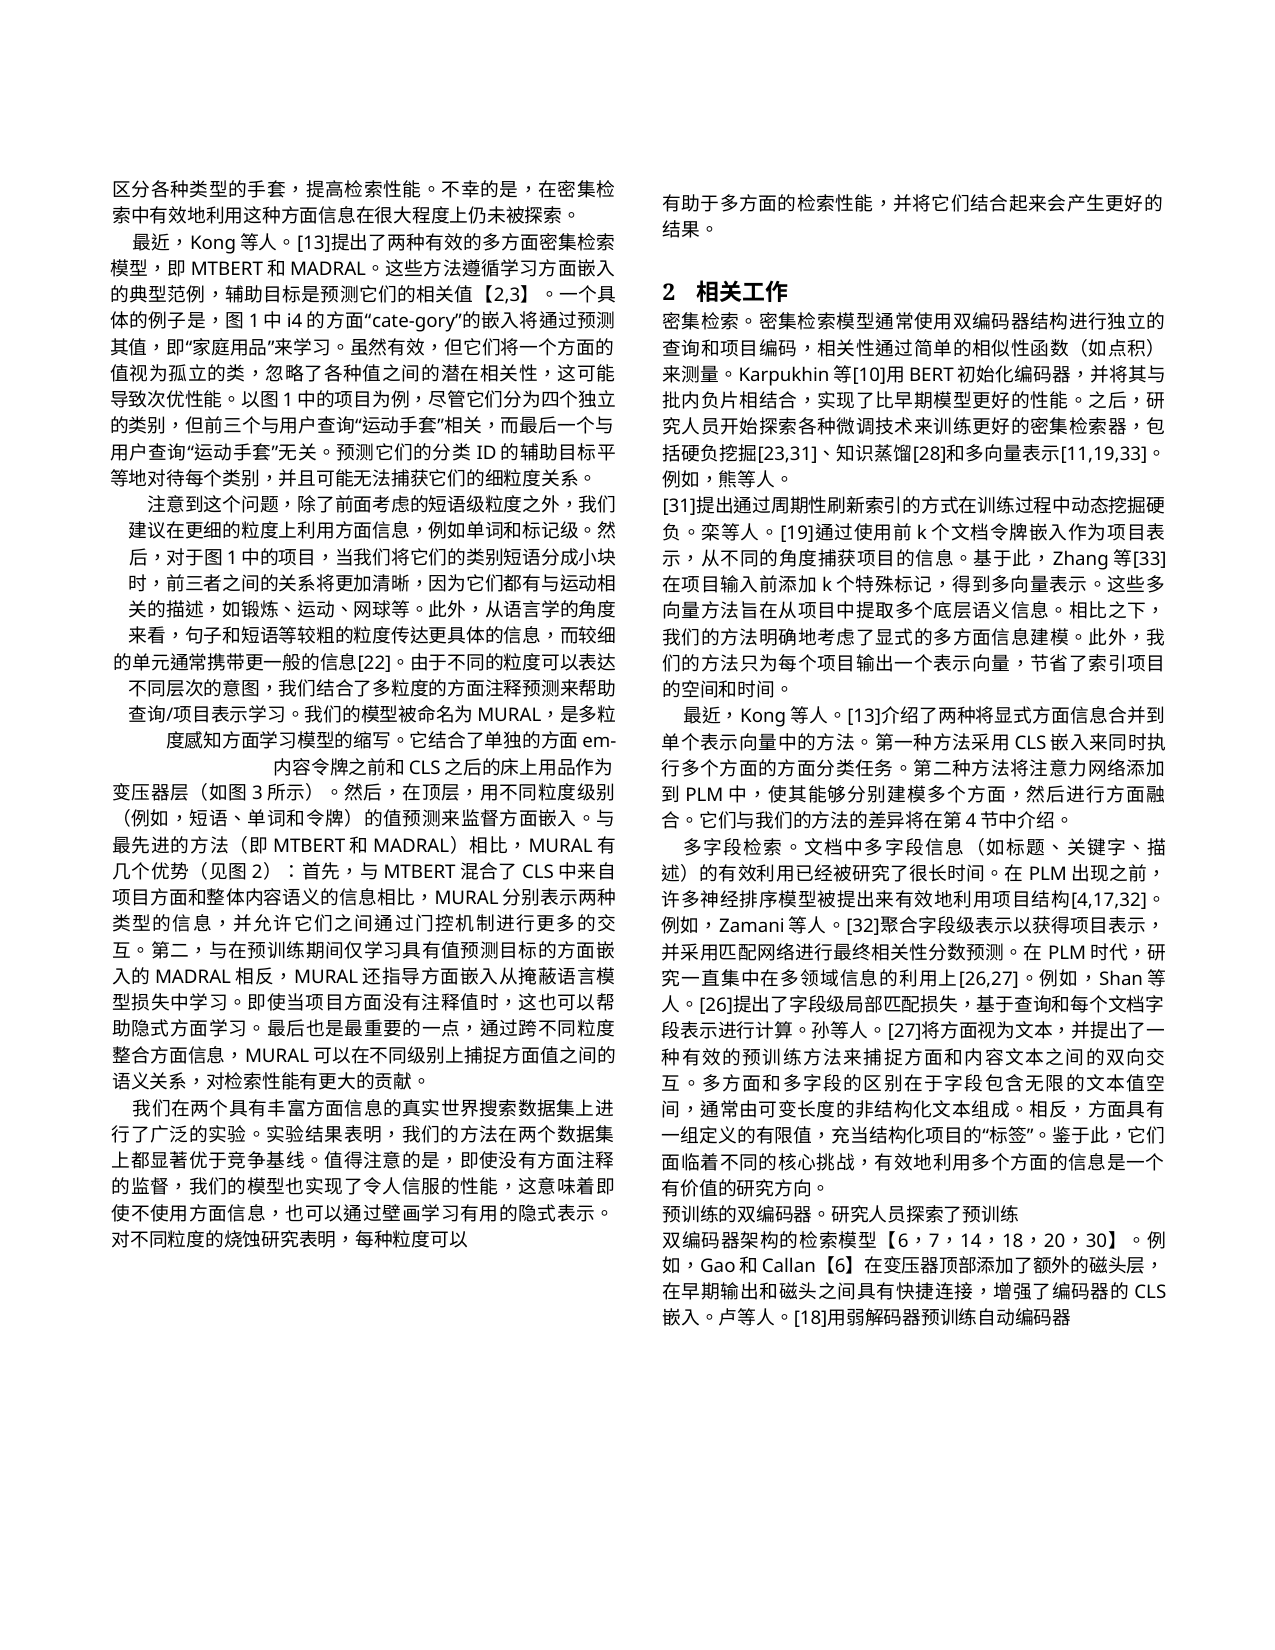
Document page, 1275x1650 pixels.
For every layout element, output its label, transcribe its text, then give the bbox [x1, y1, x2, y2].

text 有助于多方面的检索性能，并将它们结合起来会产生更好的结果。 [662, 190, 1163, 242]
text 最近，Kong等人。[13]介绍了两种将显式方面信息合并到单个表示向量中的方法。第一种方法采用CLS嵌入来同时执行多个方面的方面分类任务。第二种方法将注意力网络添加到PLM中，使其能够分别建模多个方面，然后进行方面融合。它们与我们的方法的差异将在第4节中介绍。 [662, 703, 1166, 833]
text 密集检索。密集检索模型通常使用双编码器结构进行独立的查询和项目编码，相关性通过简单的相似性函数（如点积）来测量。Karpukhin等[10]用BERT初始化编码器，并将其与批内负片相结合，实现了比早期模型更好的性能。之后，研究人员开始探索各种微调技术来训练更好的密集检索器，包括硬负挖掘[23,31]、知识蒸馏[28]和多向量表示[11,19,33]。例如，熊等人。 [662, 309, 1166, 492]
subtitle 相关工作 [662, 276, 1185, 307]
text 预训练的双编码器。研究人员探索了预训练 [662, 1202, 1185, 1227]
text 注意到这个问题，除了前面考虑的短语级粒度之外，我们建议在更细的粒度上利用方面信息，例如单词和标记级。然后，对于图1中的项目，当我们将它们的类别短语分成小块时，前三者之间的关系将更加清晰，因为它们都有与运动相关的描述，如锻炼、运动、网球等。此外，从语言学的角度来看，句子和短语等较粗的粒度传达更具体的信息，而较细的单元通常携带更一般的信息[22]。由于不同的粒度可以表达不同层次的意图，我们结合了多粒度的方面注释预测来帮助查询/项目表示学习。我们的模型被命名为MURAL，是多粒度感知方面学习模型的缩写。它结合了单独的方面em- [111, 491, 616, 753]
text 我们在两个具有丰富方面信息的真实世界搜索数据集上进行了广泛的实验。实验结果表明，我们的方法在两个数据集上都显著优于竞争基线。值得注意的是，即使没有方面注释的监督，我们的模型也实现了令人信服的性能，这意味着即使不使用方面信息，也可以通过壁画学习有用的隐式表示。对不同粒度的烧蚀研究表明，每种粒度可以 [111, 1095, 615, 1252]
text 内容令牌之前和CLS之后的床上用品作为 [98, 754, 613, 779]
text 最近，Kong等人。[13]提出了两种有效的多方面密集检索模型，即MTBERT和MADRAL。这些方法遵循学习方面嵌入的典型范例，辅助目标是预测它们的相关值【2,3】。一个具体的例子是，图1中i4的方面“cate-gory”的嵌入将通过预测其值，即“家庭用品”来学习。虽然有效，但它们将一个方面的值视为孤立的类，忽略了各种值之间的潜在相关性，这可能导致次优性能。以图1中的项目为例，尽管它们分为四个独立的类别，但前三个与用户查询“运动手套”相关，而最后一个与用户查询“运动手套”无关。预测它们的分类ID的辅助目标平等地对待每个类别，并且可能无法捕获它们的细粒度关系。 [110, 229, 616, 491]
text 双编码器架构的检索模型【6，7，14，18，20，30】。例如，Gao和Callan【6】在变压器顶部添加了额外的磁头层，在早期输出和磁头之间具有快捷连接，增强了编码器的CLS嵌入。卢等人。[18]用弱解码器预训练自动编码器 [662, 1227, 1166, 1330]
text 变压器层（如图3所示）。然后，在顶层，用不同粒度级别（例如，短语、单词和令牌）的值预测来监督方面嵌入。与最先进的方法（即MTBERT和MADRAL）相比，MURAL有几个优势（见图2）：首先，与MTBERT混合了CLS中来自项目方面和整体内容语义的信息相比，MURAL分别表示两种类型的信息，并允许它们之间通过门控机制进行更多的交互。第二，与在预训练期间仅学习具有值预测目标的方面嵌入的MADRAL相反，MURAL还指导方面嵌入从掩蔽语言模型损失中学习。即使当项目方面没有注释值时，这也可以帮助隐式方面学习。最后也是最重要的一点，通过跨不同粒度整合方面信息，MURAL可以在不同级别上捕捉方面值之间的语义关系，对检索性能有更大的贡献。 [112, 779, 616, 1094]
text 区分各种类型的手套，提高检索性能。不幸的是，在密集检索中有效地利用这种方面信息在很大程度上仍未被探索。 [112, 176, 616, 228]
text [31]提出通过周期性刷新索引的方式在训练过程中动态挖掘硬负。栾等人。[19]通过使用前k个文档令牌嵌入作为项目表示，从不同的角度捕获项目的信息。基于此，Zhang等[33]在项目输入前添加k个特殊标记，得到多向量表示。这些多向量方法旨在从项目中提取多个底层语义信息。相比之下，我们的方法明确地考虑了显式的多方面信息建模。此外，我们的方法只为每个项目输出一个表示向量，节省了索引项目的空间和时间。 [662, 493, 1166, 702]
text 多字段检索。文档中多字段信息（如标题、关键字、描述）的有效利用已经被研究了很长时间。在PLM出现之前，许多神经排序模型被提出来有效地利用项目结构[4,17,32]。例如，Zamani等人。[32]聚合字段级表示以获得项目表示，并采用匹配网络进行最终相关性分数预测。在PLM时代，研究一直集中在多领域信息的利用上[26,27]。例如，Shan等人。[26]提出了字段级局部匹配损失，基于查询和每个文档字段表示进行计算。孙等人。[27]将方面视为文本，并提出了一种有效的预训练方法来捕捉方面和内容文本之间的双向交互。多方面和多字段的区别在于字段包含无限的文本值空间，通常由可变长度的非结构化文本组成。相反，方面具有一组定义的有限值，充当结构化项目的“标签”。鉴于此，它们面临着不同的核心挑战，有效地利用多个方面的信息是一个有价值的研究方向。 [662, 834, 1166, 1201]
